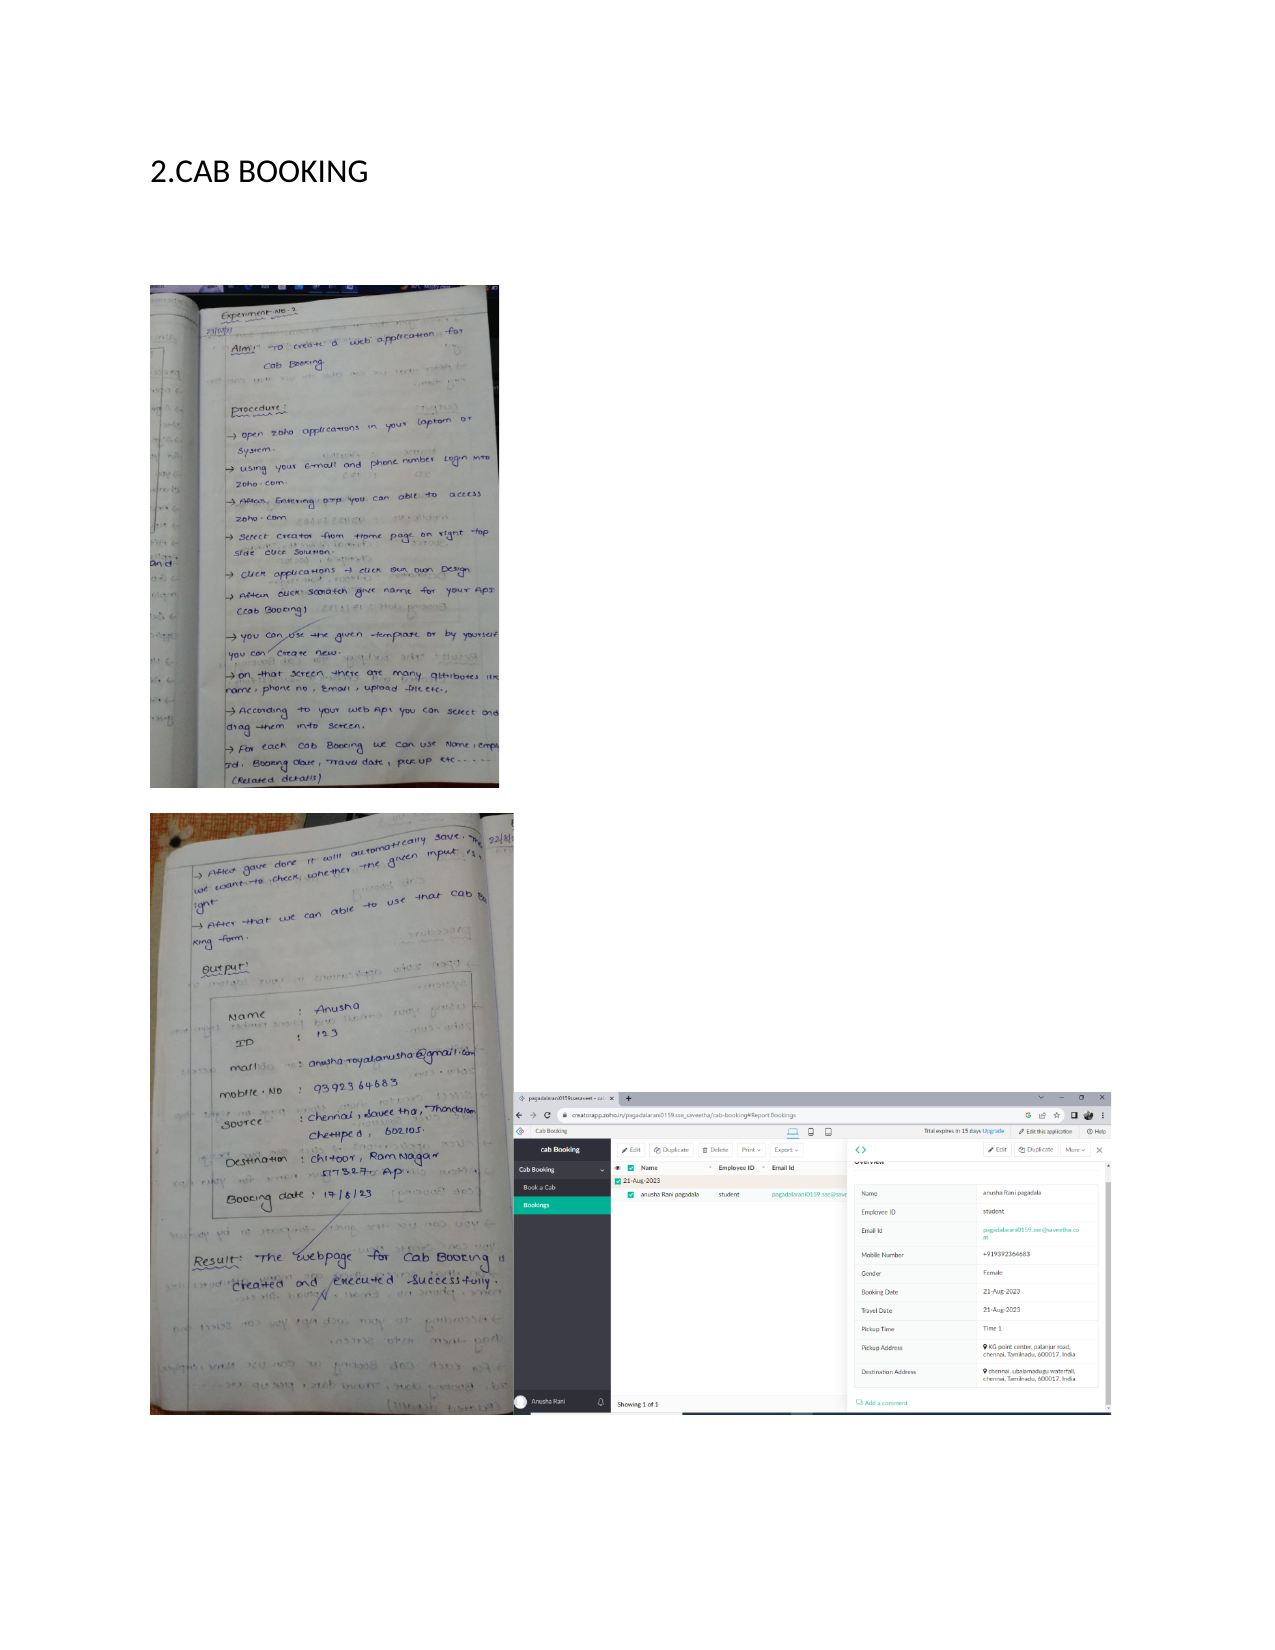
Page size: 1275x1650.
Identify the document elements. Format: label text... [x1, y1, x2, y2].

text 2.CAB BOOKING [150, 150, 1125, 191]
picture [150, 285, 500, 788]
picture [150, 813, 1112, 1415]
